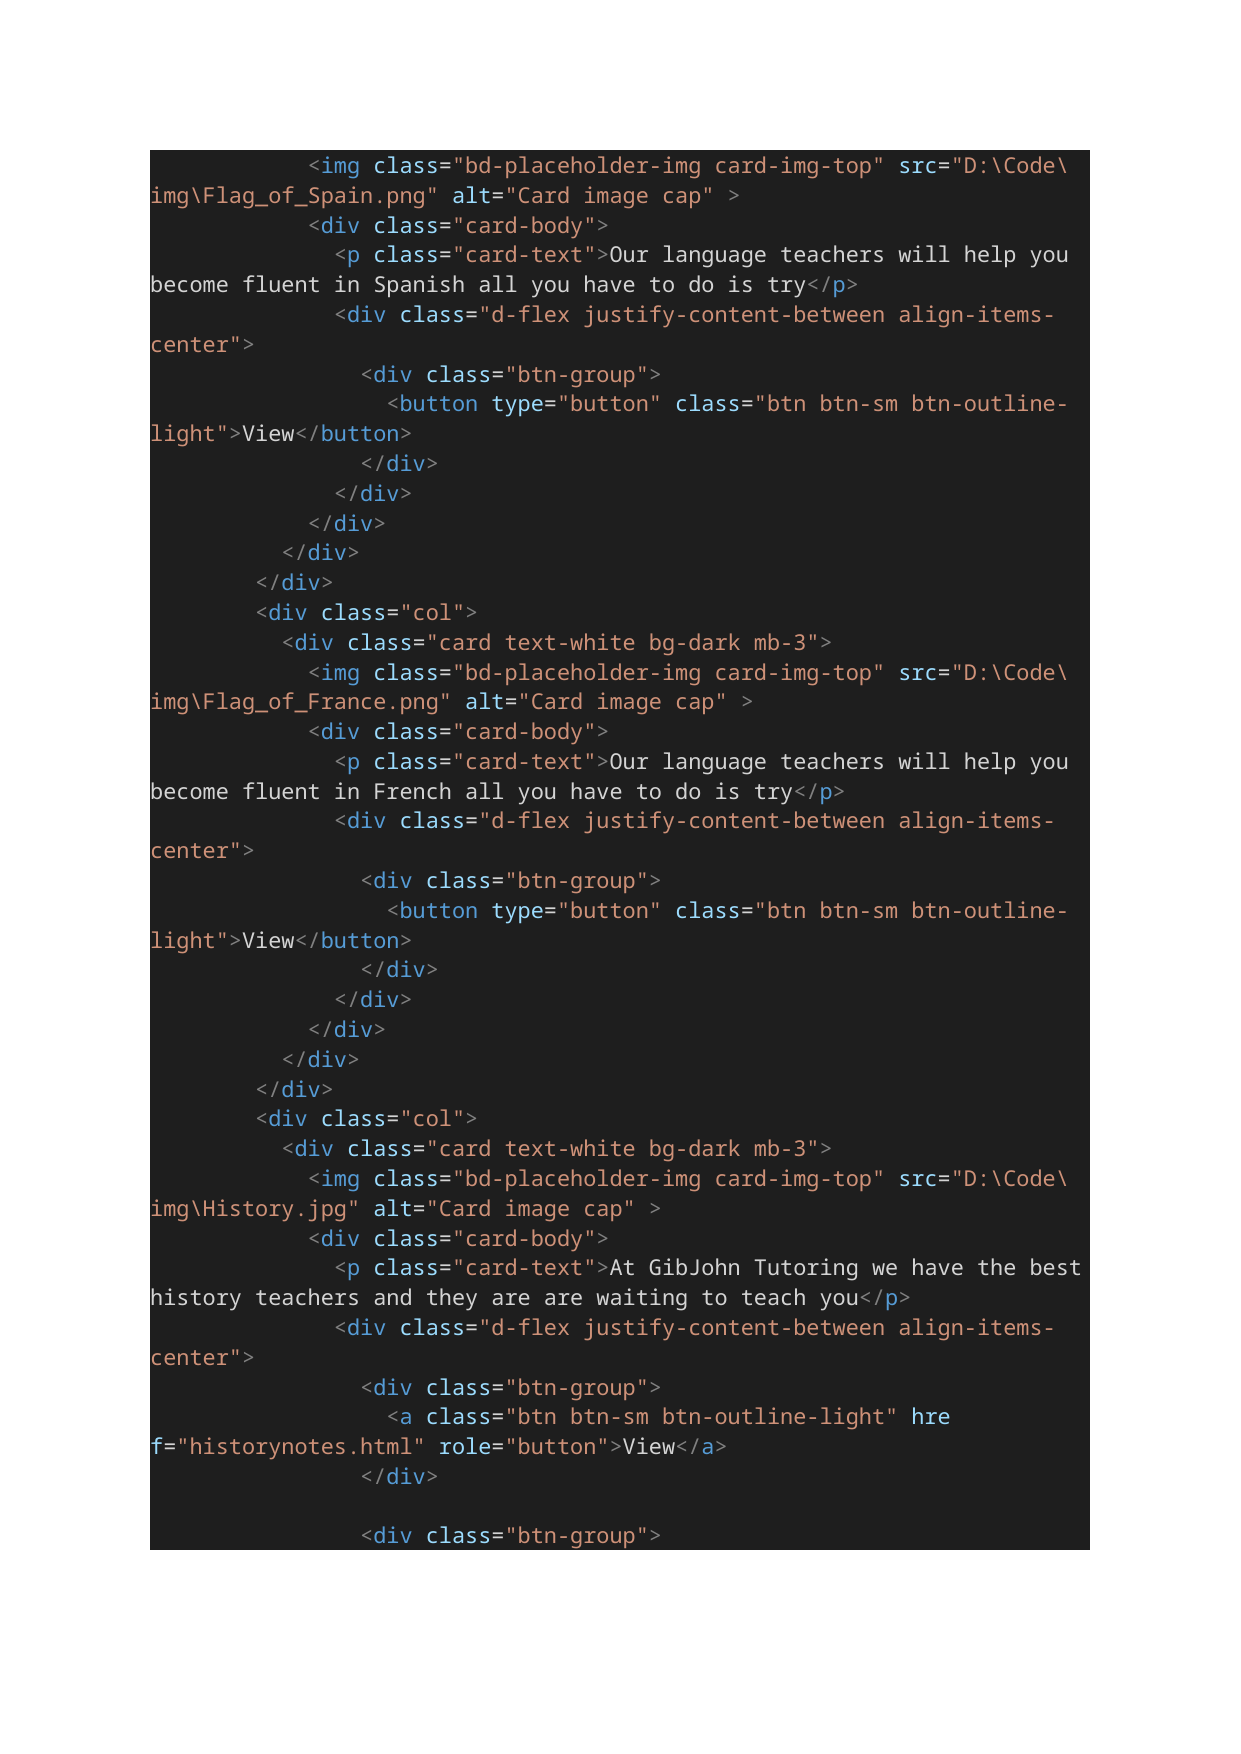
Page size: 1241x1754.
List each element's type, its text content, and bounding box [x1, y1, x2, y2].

text <p class="card-text">At GibJohn Tutoring we have the best history teachers and they are are waiting to teach you</p> [150, 1252, 1090, 1312]
text <div class="col"> [150, 1103, 1090, 1133]
text </div> [150, 954, 1090, 984]
text <p class="card-text">Our language teachers will help you become fluent in Spanish all you have to do is try</p> [150, 239, 1090, 299]
text </div> [150, 1014, 1090, 1044]
text </div> [150, 507, 1090, 537]
text </div> [150, 984, 1090, 1014]
text <a class="btn btn-sm btn-outline-light" href="historynotes.html" role="button">View</a> [150, 1401, 1090, 1461]
text </div> [150, 567, 1090, 597]
text <img class="bd-placeholder-img card-img-top" src="D:\Code\img\History.jpg" alt="Card image cap" > [150, 1163, 1090, 1222]
text <div class="col"> [150, 597, 1090, 627]
text </div> [150, 448, 1090, 478]
text <div class="d-flex justify-content-between align-items-center"> [150, 299, 1090, 358]
text <div class="d-flex justify-content-between align-items-center"> [150, 1312, 1090, 1371]
text <div class="btn-group"> [150, 358, 1090, 388]
text </div> [150, 1461, 1090, 1491]
text <img class="bd-placeholder-img card-img-top" src="D:\Code\img\Flag_of_Spain.png" alt="Card image cap" > [150, 150, 1090, 209]
text <div class="card-body"> [150, 716, 1090, 746]
text <button type="button" class="btn btn-sm btn-outline-light">View</button> [150, 388, 1090, 448]
text <img class="bd-placeholder-img card-img-top" src="D:\Code\img\Flag_of_France.png" alt="Card image cap" > [150, 656, 1090, 716]
text <div class="card-body"> [150, 1222, 1090, 1252]
text <button type="button" class="btn btn-sm btn-outline-light">View</button> [150, 895, 1090, 954]
text </div> [150, 1044, 1090, 1073]
text </div> [150, 1073, 1090, 1103]
text <div class="card text-white bg-dark mb-3"> [150, 1133, 1090, 1163]
text <p class="card-text">Our language teachers will help you become fluent in French all you have to do is try</p> [150, 746, 1090, 805]
text <div class="d-flex justify-content-between align-items-center"> [150, 805, 1090, 865]
text <div class="btn-group"> [150, 865, 1090, 895]
text </div> [150, 537, 1090, 567]
text </div> [150, 478, 1090, 507]
text <div class="card-body"> [150, 209, 1090, 239]
text <div class="card text-white bg-dark mb-3"> [150, 627, 1090, 656]
text <div class="btn-group"> [150, 1520, 1090, 1550]
text <div class="btn-group"> [150, 1371, 1090, 1401]
